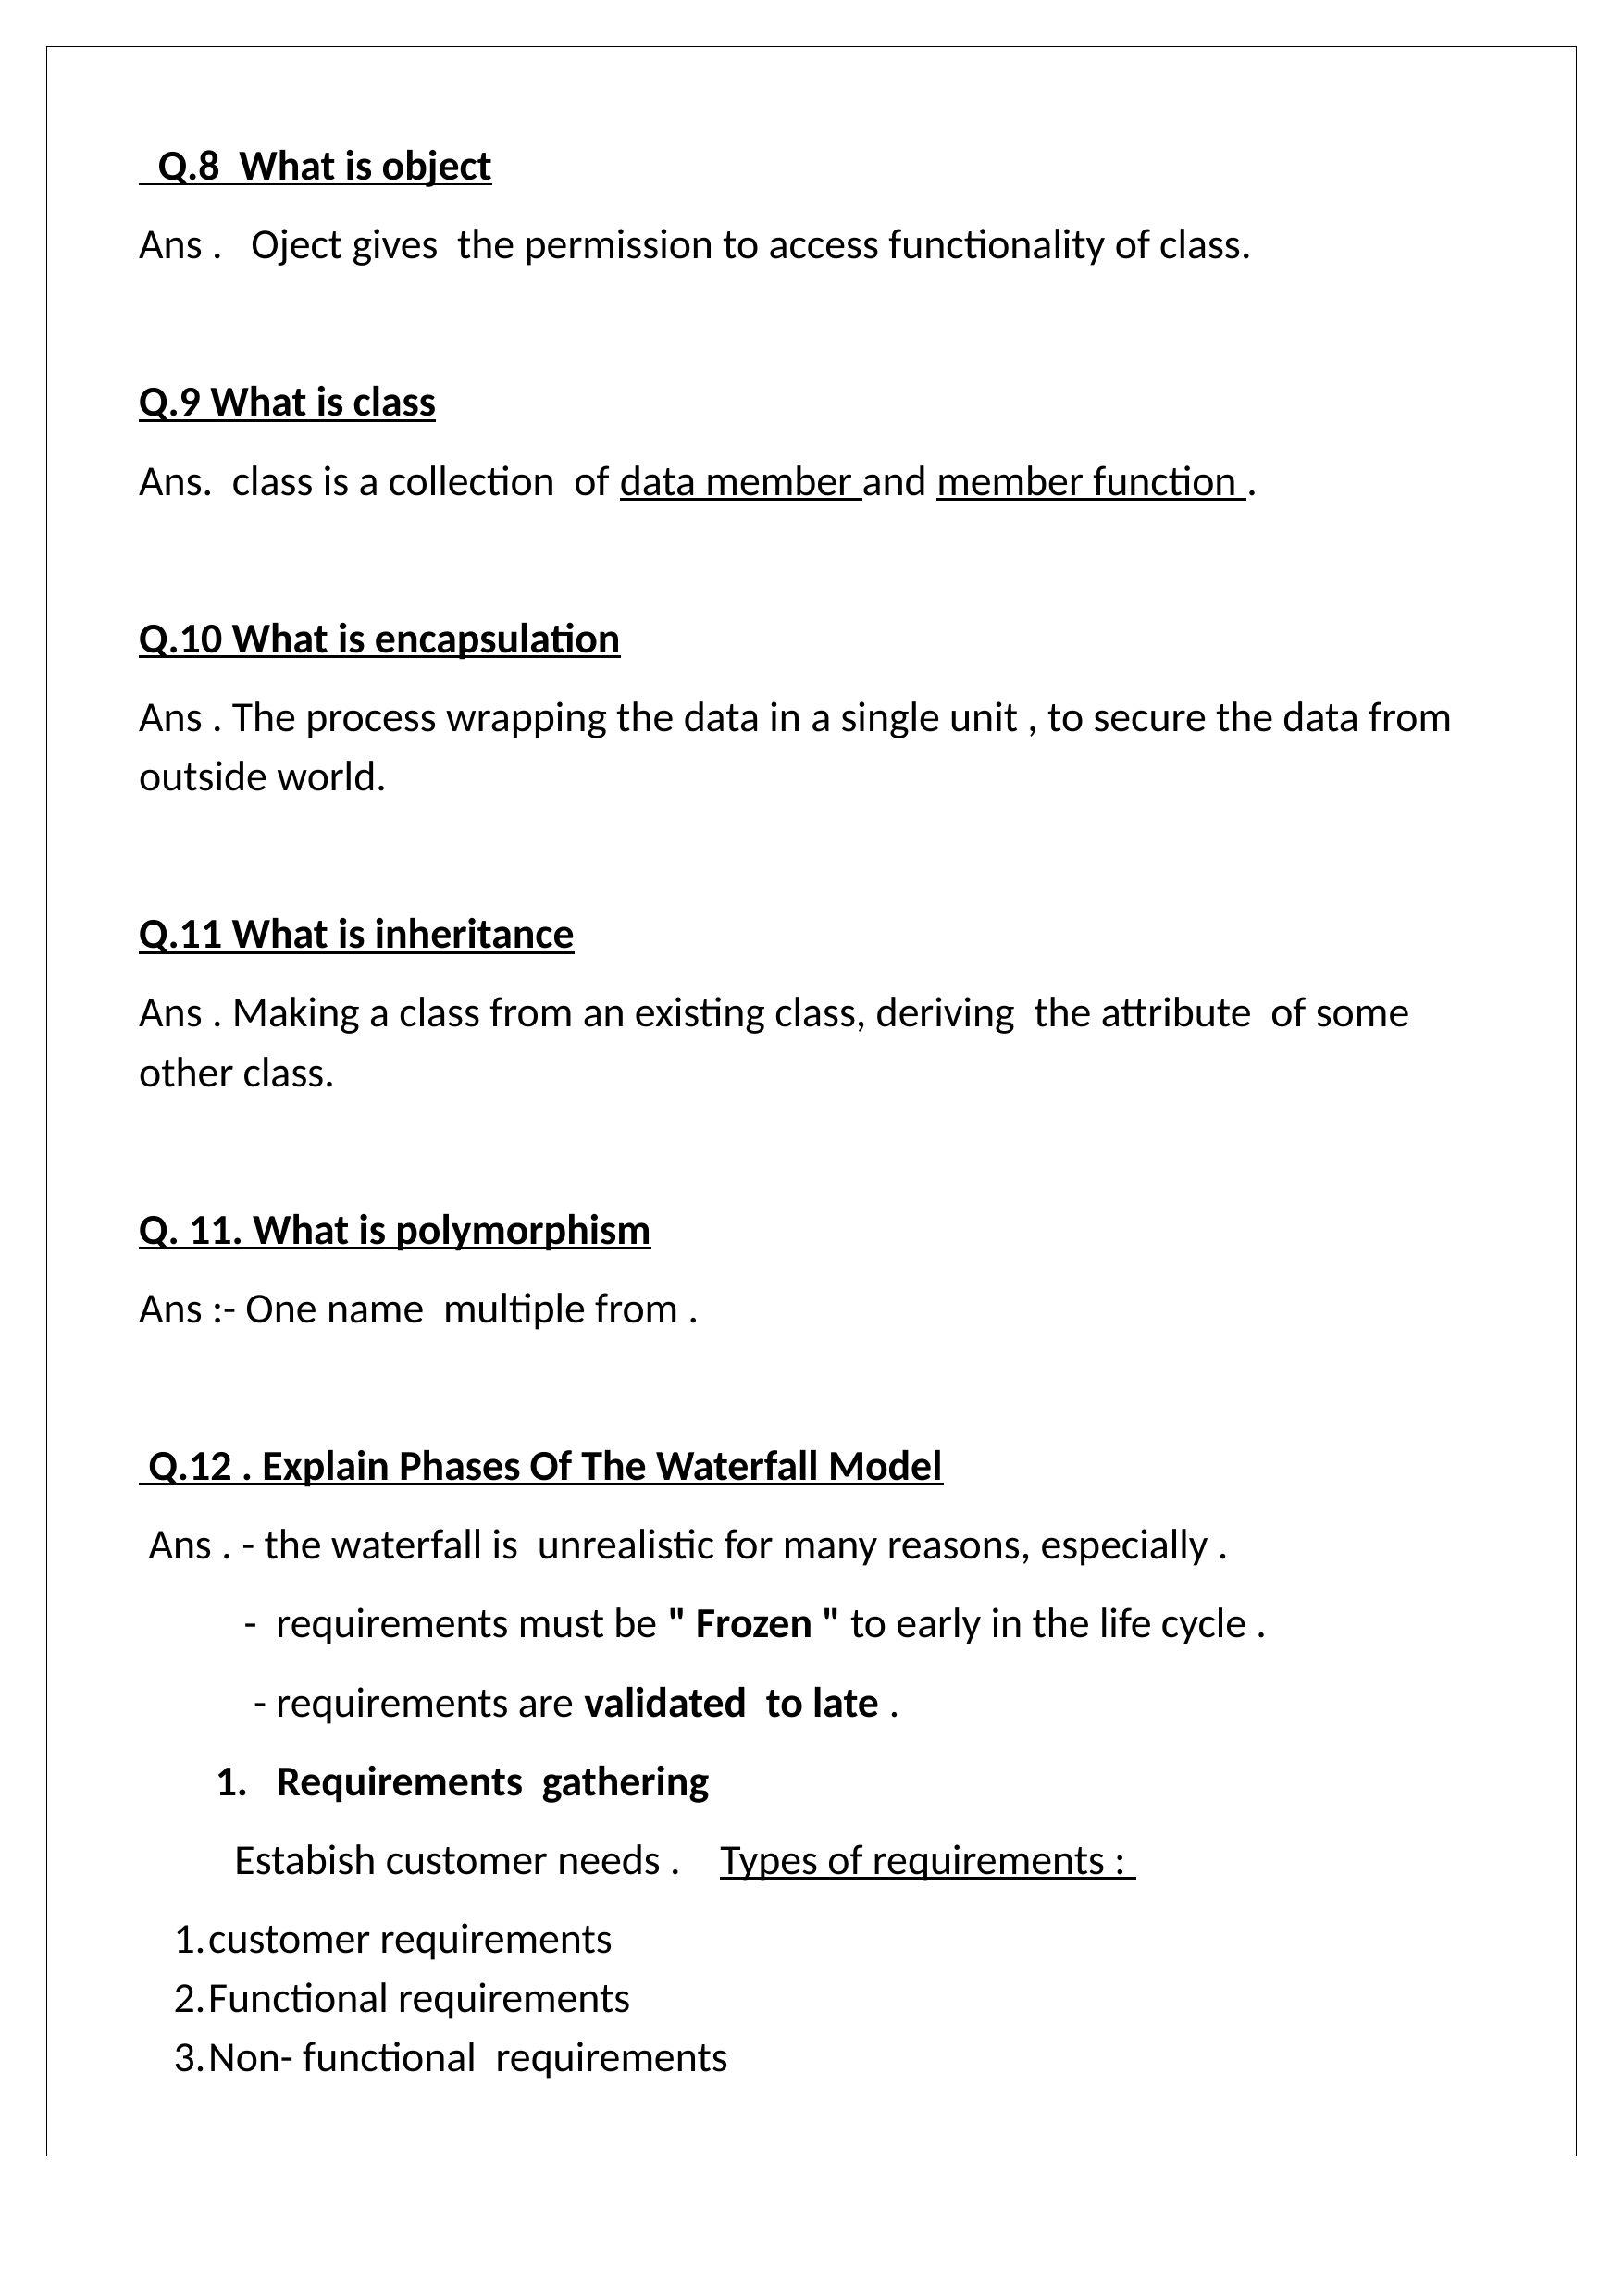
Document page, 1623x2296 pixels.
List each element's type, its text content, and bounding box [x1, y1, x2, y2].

text Q.8 What is object [139, 139, 1484, 191]
text Ans. class is a collection of data member and member function . [139, 453, 1484, 505]
text - requirements must be " Frozen " to early in the life cycle . [139, 1596, 1484, 1648]
text Estabish customer needs . Types of requirements : [139, 1833, 1484, 1885]
text Ans . The process wrapping the data in a single unit , to secure the data from outside world. [139, 690, 1484, 801]
text Q.10 What is encapsulation [139, 612, 1484, 664]
list customer requirements [173, 1912, 1484, 1964]
text Ans . Making a class from an existing class, deriving the attribute of some other class. [139, 986, 1484, 1098]
text Q.11 What is inheritance [139, 907, 1484, 959]
text - requirements are validated to late . [139, 1675, 1484, 1727]
text Q.12 . Explain Phases Of The Waterfall Model [139, 1439, 1484, 1491]
text Q.9 What is class [139, 375, 1484, 427]
text Ans . Oject gives the permission to access functionality of class. [139, 217, 1484, 269]
list Functional requirements [173, 1971, 1484, 2023]
text 1. Requirements gathering [139, 1755, 1484, 1806]
text Ans :- One name multiple from . [139, 1282, 1484, 1334]
list Non- functional requirements [173, 2030, 1484, 2082]
text Q. 11. What is polymorphism [139, 1203, 1484, 1255]
text Ans . - the waterfall is unrealistic for many reasons, especially . [139, 1518, 1484, 1570]
